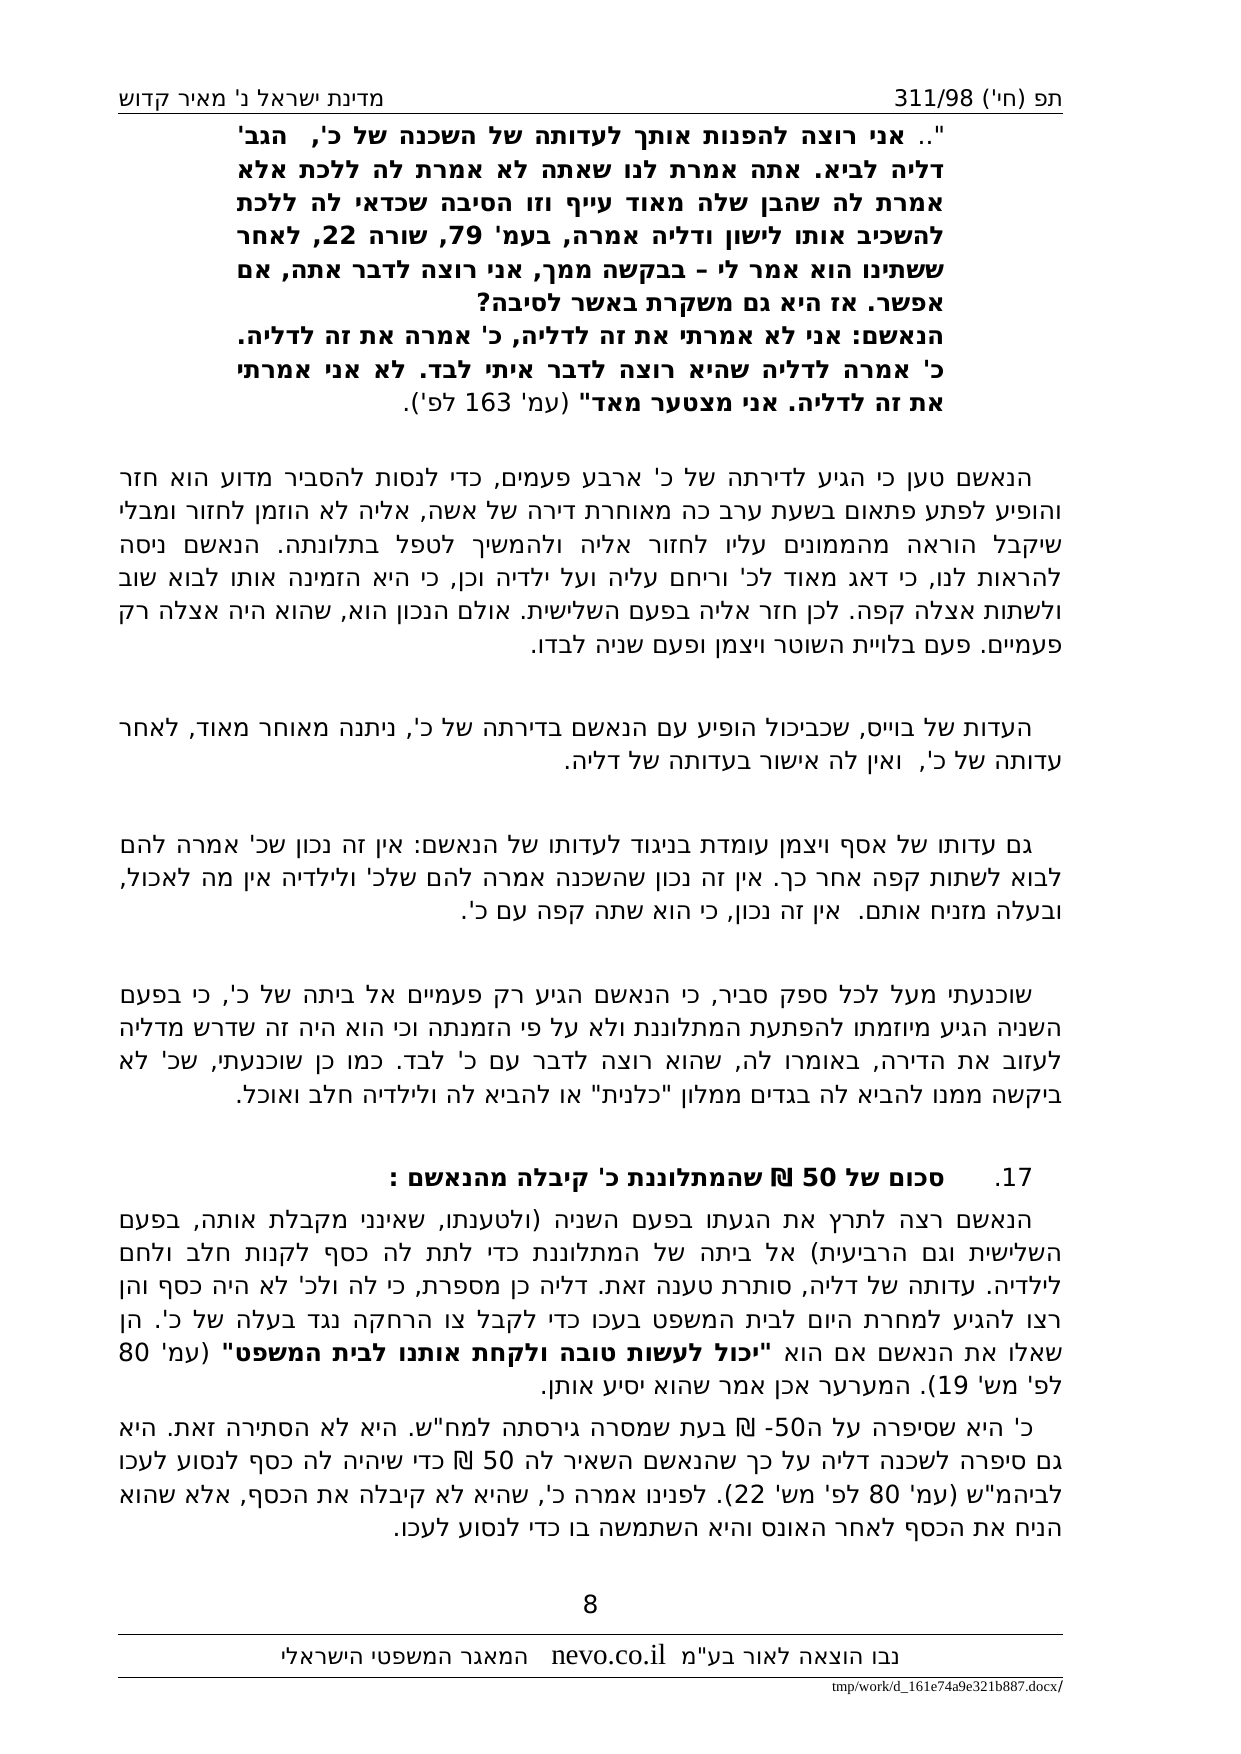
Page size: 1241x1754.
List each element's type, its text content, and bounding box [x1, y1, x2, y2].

text ".. אני רוצה להפנות אותך לעדותה של השכנה של כ', הגב' דליה לביא. אתה אמרת לנו שאתה לא אמרת לה ללכת אלא אמרת לה שהבן שלה מאוד עייף וזו הסיבה שכדאי לה ללכת להשכיב אותו לישון ודליה אמרה, בעמ' 79, שורה 22, לאחר ששתינו הוא אמר לי – בבקשה ממך, אני רוצה לדבר אתה, אם אפשר. אז היא גם משקרת באשר לסיבה? [236, 118, 945, 318]
text כ' היא שסיפרה על ה50- ₪ בעת שמסרה גירסתה למח"ש. היא לא הסתירה זאת. היא גם סיפרה לשכנה דליה על כך שהנאשם השאיר לה 50 ₪ כדי שיהיה לה כסף לנסוע לעכו לביהמ"ש (עמ' 80 לפ' מש' 22). לפנינו אמרה כ', שהיא לא קיבלה את הכסף, אלא שהוא הניח את הכסף לאחר האונס והיא השתמשה בו כדי לנסוע לעכו. [118, 1410, 1063, 1543]
text שוכנעתי מעל לכל ספק סביר, כי הנאשם הגיע רק פעמיים אל ביתה של כ', כי בפעם השניה הגיע מיוזמתו להפתעת המתלוננת ולא על פי הזמנתה וכי הוא היה זה שדרש מדליה לעזוב את הדירה, באומרו לה, שהוא רוצה לדבר עם כ' לבד. כמו כן שוכנעתי, שכ' לא ביקשה ממנו להביא לה בגדים ממלון "כלנית" או להביא לה ולילדיה חלב ואוכל. [118, 976, 1063, 1110]
text 17. סכום של 50 ₪ שהמתלוננת כ' קיבלה מהנאשם : [118, 1160, 1063, 1193]
text גם עדותו של אסף ויצמן עומדת בניגוד לעדותו של הנאשם: אין זה נכון שכ' אמרה להם לבוא לשתות קפה אחר כך. אין זה נכון שהשכנה אמרה להם שלכ' ולילדיה אין מה לאכול, ובעלה מזניח אותם. אין זה נכון, כי הוא שתה קפה עם כ'. [118, 826, 1063, 926]
text הנאשם: אני לא אמרתי את זה לדליה, כ' אמרה את זה לדליה. כ' אמרה לדליה שהיא רוצה לדבר איתי לבד. לא אני אמרתי את זה לדליה. אני מצטער מאד" (עמ' 163 לפ').נ [236, 318, 945, 418]
text העדות של בוייס, שכביכול הופיע עם הנאשם בדירתה של כ', ניתנה מאוחר מאוד, לאחר עדותה של כ', ואין לה אישור בעדותה של דליה. [118, 710, 1063, 776]
text הנאשם טען כי הגיע לדירתה של כ' ארבע פעמים, כדי לנסות להסביר מדוע הוא חזר והופיע לפתע פתאום בשעת ערב כה מאוחרת דירה של אשה, אליה לא הוזמן לחזור ומבלי שיקבל הוראה מהממונים עליו לחזור אליה ולהמשיך לטפל בתלונתה. הנאשם ניסה להראות לנו, כי דאג מאוד לכ' וריחם עליה ועל ילדיה וכן, כי היא הזמינה אותו לבוא שוב ולשתות אצלה קפה. לכן חזר אליה בפעם השלישית. אולם הנכון הוא, שהוא היה אצלה רק פעמיים. פעם בלויית השוטר ויצמן ופעם שניה לבדו. [118, 460, 1063, 660]
text הנאשם רצה לתרץ את הגעתו בפעם השניה (ולטענתו, שאינני מקבלת אותה, בפעם השלישית וגם הרביעית) אל ביתה של המתלוננת כדי לתת לה כסף לקנות חלב ולחם לילדיה. עדותה של דליה, סותרת טענה זאת. דליה כן מספרת, כי לה ולכ' לא היה כסף והן רצו להגיע למחרת היום לבית המשפט בעכו כדי לקבל צו הרחקה נגד בעלה של כ'. הן שאלו את הנאשם אם הוא "יכול לעשות טובה ולקחת אותנו לבית המשפט" (עמ' 80 לפ' מש' 19). המערער אכן אמר שהוא יסיע אותן. [118, 1201, 1063, 1401]
